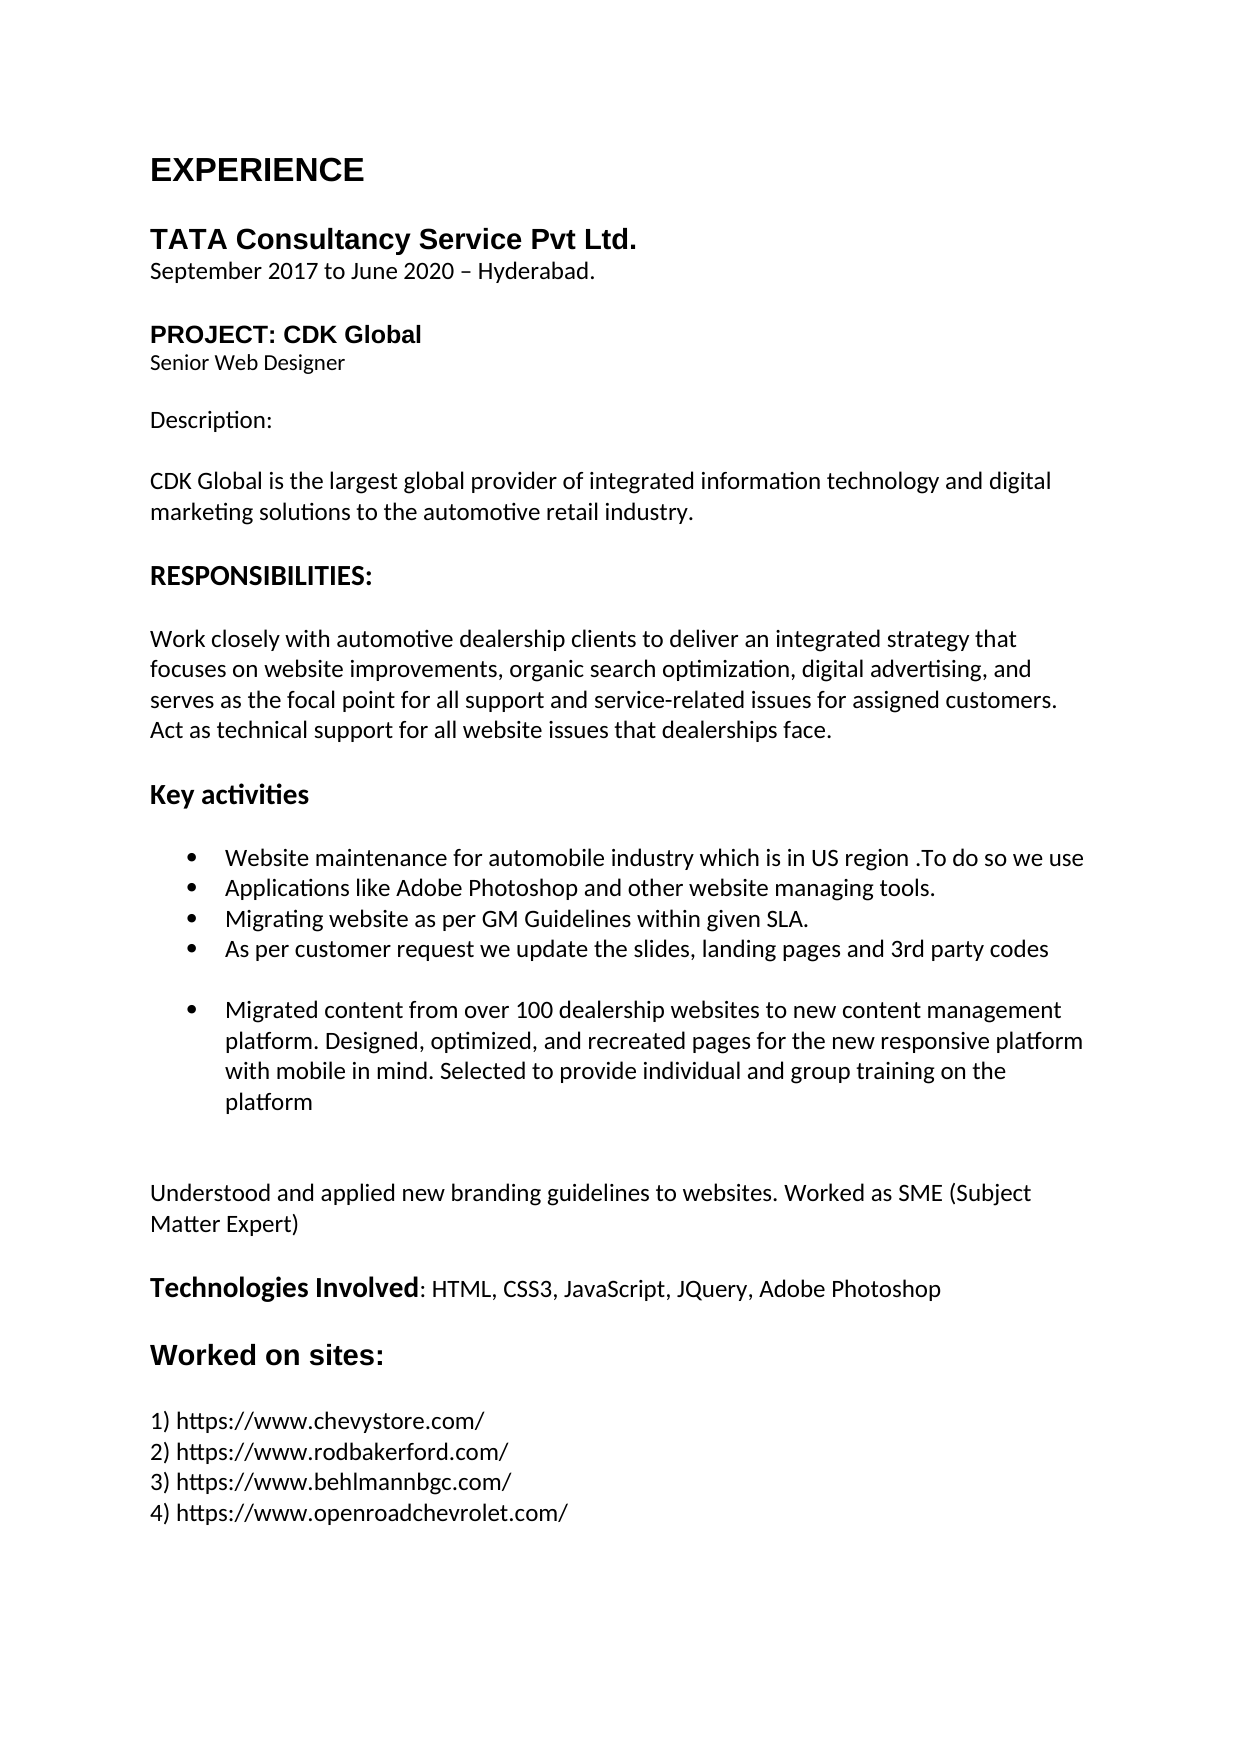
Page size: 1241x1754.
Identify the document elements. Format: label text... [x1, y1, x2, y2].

text Key activities [150, 776, 1090, 811]
text Understood and applied new branding guidelines to websites. Worked as SME (Subject Matter Expert) [150, 1178, 1090, 1239]
text EXPERIENCE [150, 150, 1090, 188]
text TATA Consultancy Service Pvt Ltd. [150, 222, 1090, 256]
text 1) https://www.chevystore.com/ [150, 1405, 1090, 1436]
text Senior Web Designer [150, 348, 1090, 376]
list Applications like Adobe Photoshop and other website managing tools. [187, 872, 1090, 903]
text September 2017 to June 2020 – Hyderabad. [150, 256, 1090, 286]
text 2) https://www.rodbakerford.com/ [150, 1436, 1090, 1466]
text RESPONSIBILITIES: [150, 557, 1090, 593]
text 4) https://www.openroadchevrolet.com/ [150, 1497, 1090, 1527]
list As per customer request we update the slides, landing pages and 3rd party codes [187, 933, 1090, 964]
text 3) https://www.behlmannbgc.com/ [150, 1466, 1090, 1497]
text Description: [150, 404, 1090, 435]
text PROJECT: CDK Global [150, 319, 1090, 348]
text Work closely with automotive dealership clients to deliver an integrated strategy that focuses on website improvements, organic search optimization, digital advertising, and serves as the focal point for all support and service-related issues for assigned customers. Act as technical support for all website issues that dealerships face. [150, 623, 1090, 745]
list Website maintenance for automobile industry which is in US region .To do so we use [187, 842, 1090, 872]
list Migrated content from over 100 dealership websites to new content management platform. Designed, optimized, and recreated pages for the new responsive platform with mobile in mind. Selected to provide individual and group training on the platform [187, 994, 1090, 1117]
text CDK Global is the largest global provider of integrated information technology and digital marketing solutions to the automotive retail industry. [150, 465, 1090, 526]
text Technologies Involved: HTML, CSS3, JavaScript, JQuery, Adobe Photoshop [150, 1269, 1090, 1305]
list Migrating website as per GM Guidelines within given SLA. [187, 903, 1090, 933]
text Worked on sites: [150, 1338, 1090, 1372]
